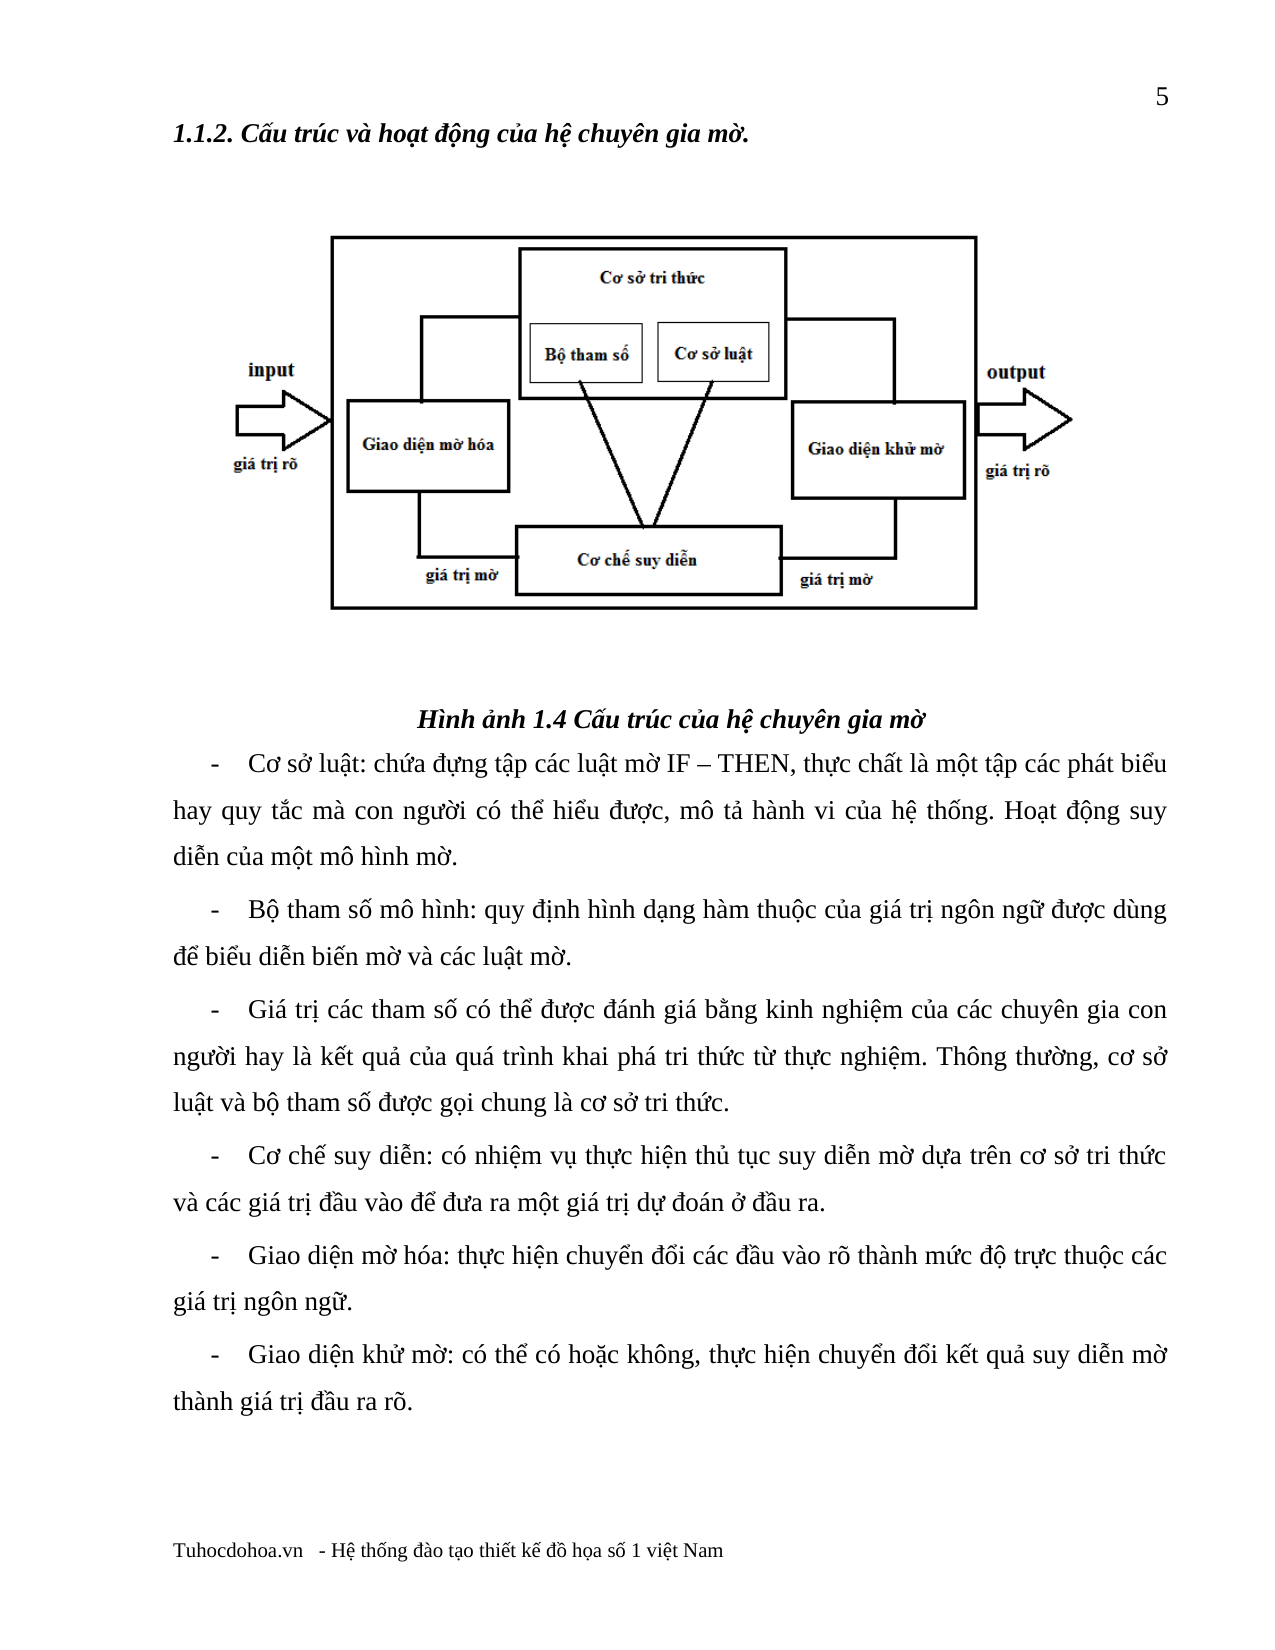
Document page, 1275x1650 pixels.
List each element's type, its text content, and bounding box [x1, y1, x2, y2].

subtitle 1.1.2. Cấu trúc và hoạt động của hệ chuyên gia mờ. [173, 117, 1169, 148]
list Giao diện mờ hóa: thực hiện chuyển đổi các đầu vào rõ thành mức độ trực thuộc các giá trị ngôn ngữ. [173, 1239, 1169, 1317]
list Cơ sở luật: chứa đựng tập các luật mờ IF – THEN, thực chất là một tập các phát biểu hay quy tắc mà con người có thể hiểu được, mô tả hành vi của hệ thống. Hoạt động suy diễn của một mô hình mờ. [173, 747, 1169, 872]
list Giá trị các tham số có thể được đánh giá bằng kinh nghiệm của các chuyên gia con người hay là kết quả của quá trình khai phá tri thức từ thực nghiệm. Thông thường, cơ sở luật và bộ tham số được gọi chung là cơ sở tri thức. [173, 993, 1169, 1117]
list Giao diện khử mờ: có thể có hoặc không, thực hiện chuyển đổi kết quả suy diễn mờ thành giá trị đầu ra rõ. [173, 1338, 1169, 1416]
list Cơ chế suy diễn: có nhiệm vụ thực hiện thủ tục suy diễn mờ dựa trên cơ sở tri thức và các giá trị đầu vào để đưa ra một giá trị dự đoán ở đầu ra. [173, 1139, 1169, 1217]
text Hình ảnh 1.4 Cấu trúc của hệ chuyên gia mờ [173, 704, 1169, 735]
picture [213, 169, 1128, 679]
list Bộ tham số mô hình: quy định hình dạng hàm thuộc của giá trị ngôn ngữ được dùng để biểu diễn biến mờ và các luật mờ. [173, 893, 1169, 971]
